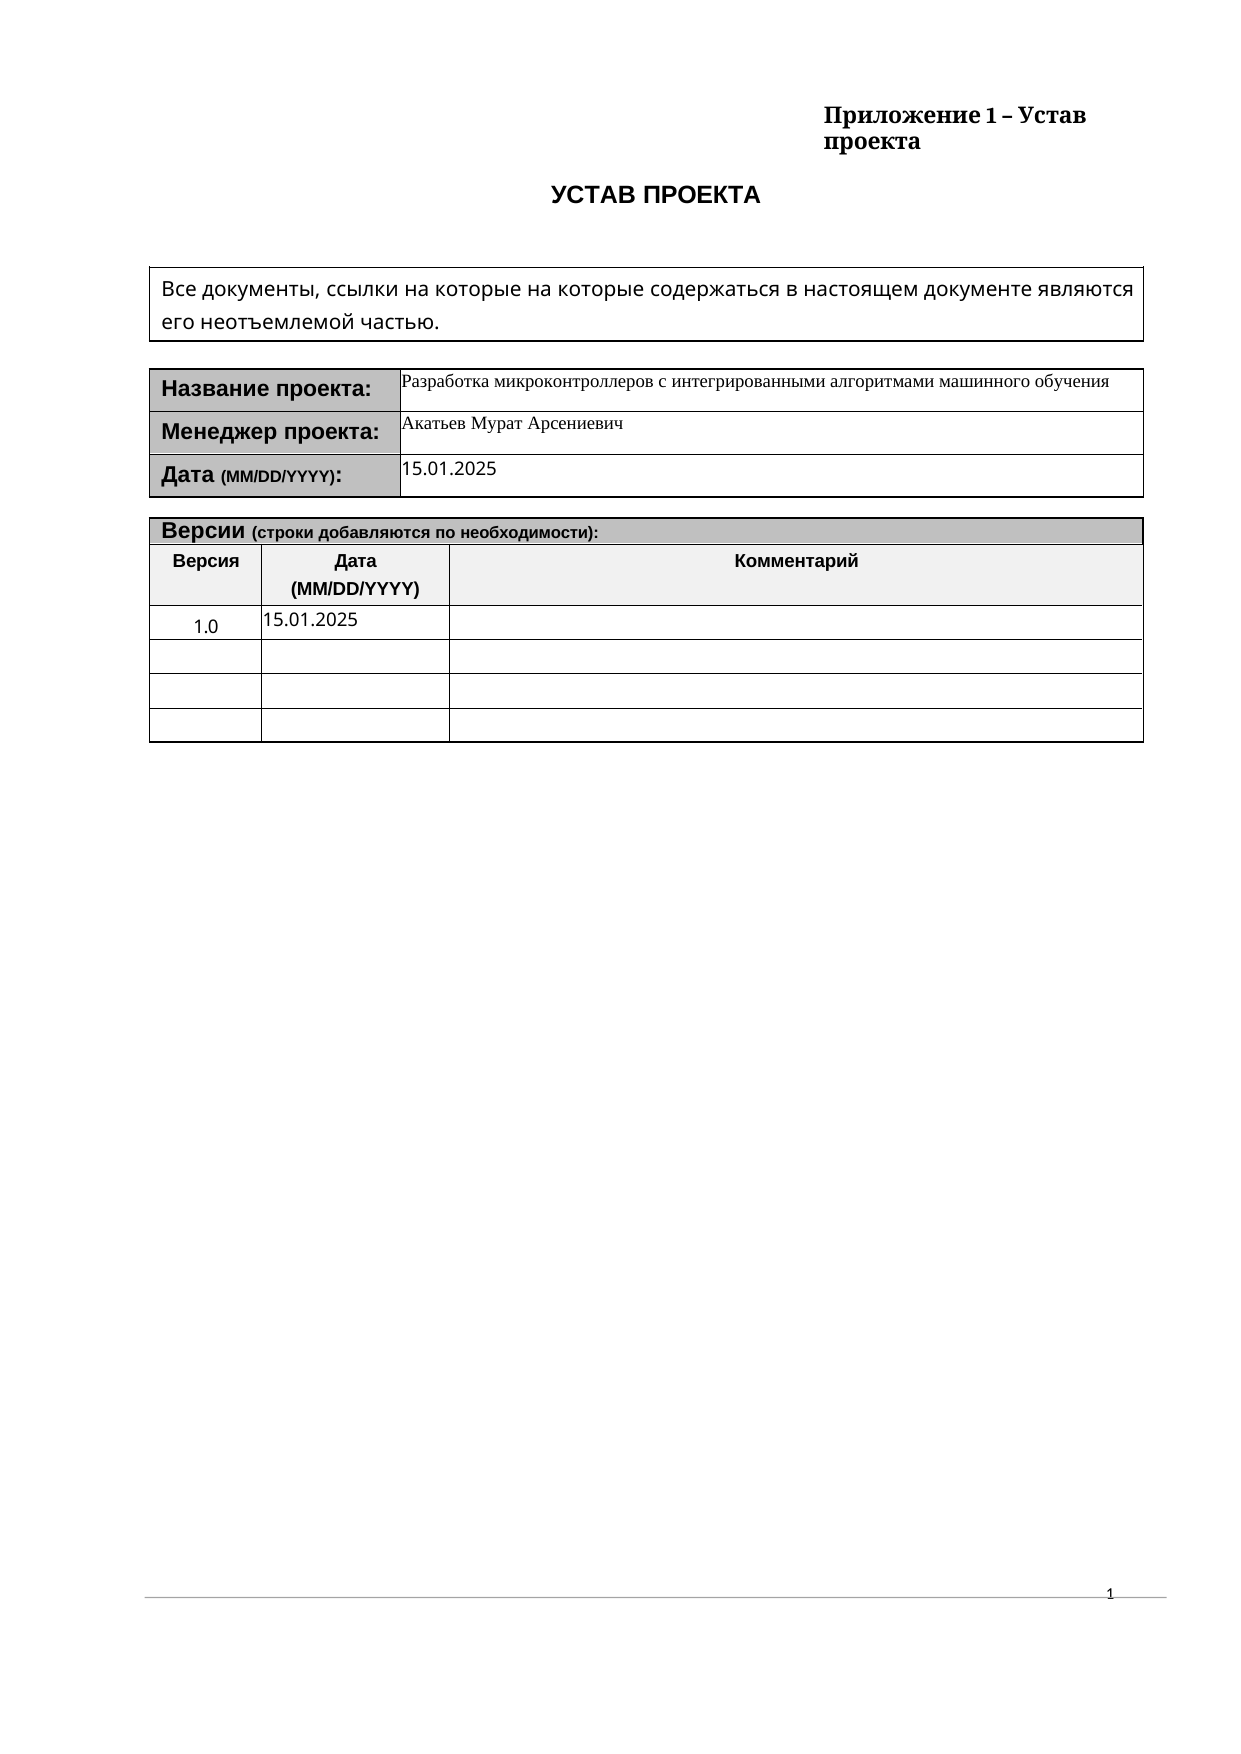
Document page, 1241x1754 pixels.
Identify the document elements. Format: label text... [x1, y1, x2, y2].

table_cell 15.01.2025 [262, 606, 449, 639]
table_cell [262, 640, 449, 673]
table_cell 15.01.2025 [401, 455, 1143, 496]
table_cell [450, 673, 1143, 707]
table_cell Дата (MM/DD/YYYY) [262, 545, 449, 605]
table_header Все документы, ссылки на которые на которые содержаться в настоящем документе являются его неотъемлемой частью. [150, 268, 1143, 340]
table_header Разработка микроконтроллеров с интегрированными алгоритмами машинного обучения [401, 370, 1143, 411]
table_cell Менеджер проекта: [150, 412, 400, 453]
table_cell [150, 640, 261, 673]
text Приложение 1 – Устав проекта [824, 103, 1178, 156]
table_cell [262, 709, 449, 741]
table_header Название проекта: [150, 370, 400, 411]
table_cell Акатьев Мурат Арсениевич [401, 412, 1143, 453]
table_cell 1.0 [150, 606, 261, 639]
table_cell [450, 708, 1143, 741]
table_cell [150, 709, 261, 741]
table_cell [450, 605, 1143, 639]
table_cell Комментарий [450, 545, 1143, 605]
title УСТАВ ПРОЕКТА [135, 180, 1176, 209]
table_cell Версия [150, 545, 261, 605]
table_cell [150, 674, 261, 707]
table_cell [450, 639, 1143, 673]
table_header Версии (строки добавляются по необходимости): [150, 519, 1142, 543]
table_cell Дата (MM/DD/YYYY): [150, 455, 400, 496]
table_cell [262, 674, 449, 707]
